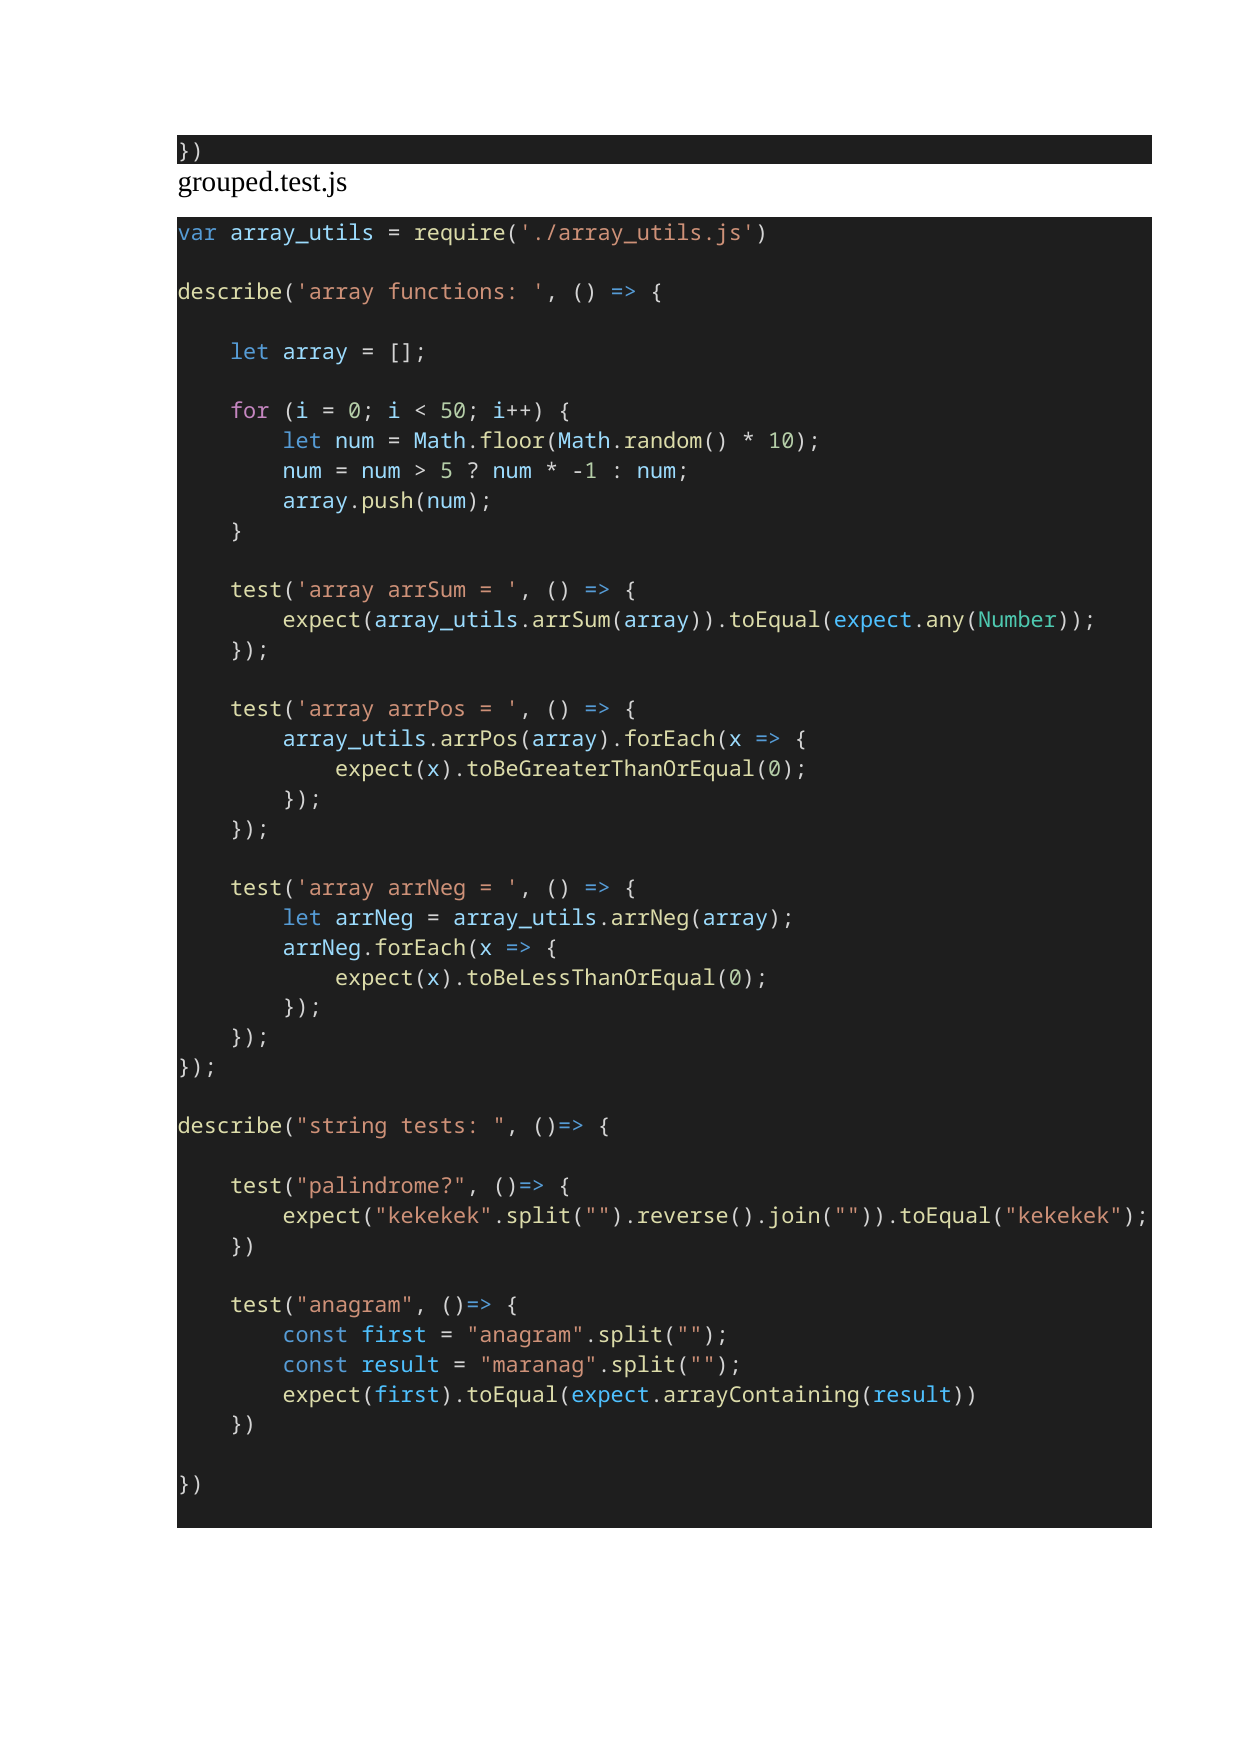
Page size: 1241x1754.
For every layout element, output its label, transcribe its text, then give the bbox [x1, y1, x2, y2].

text expect("kekekek".split("").reverse().join("")).toEqual("kekekek"); [177, 1200, 1152, 1230]
text array_utils.arrPos(array).forEach(x => { [177, 723, 1152, 753]
text }) [177, 135, 1152, 164]
text var array_utils = require('./array_utils.js') [177, 217, 1152, 247]
text }); [177, 813, 1152, 842]
text num = num > 5 ? num * -1 : num; [177, 455, 1152, 485]
text let array = []; [177, 336, 1152, 366]
text let arrNeg = array_utils.arrNeg(array); [177, 902, 1152, 932]
text expect(array_utils.arrSum(array)).toEqual(expect.any(Number)); [177, 604, 1152, 634]
text arrNeg.forEach(x => { [177, 932, 1152, 962]
text test('array arrSum = ', () => { [177, 574, 1152, 604]
text test('array arrPos = ', () => { [177, 693, 1152, 723]
text }) [177, 1230, 1152, 1259]
text describe('array functions: ', () => { [177, 276, 1152, 306]
text const first = "anagram".split(""); [177, 1319, 1152, 1349]
text array.push(num); [177, 485, 1152, 515]
text expect(first).toEqual(expect.arrayContaining(result)) [177, 1379, 1152, 1408]
text }) [177, 1468, 1152, 1498]
text }); [177, 783, 1152, 813]
text test('array arrNeg = ', () => { [177, 872, 1152, 902]
text test("anagram", ()=> { [177, 1289, 1152, 1319]
text for (i = 0; i < 50; i++) { [177, 396, 1152, 425]
text expect(x).toBeGreaterThanOrEqual(0); [177, 753, 1152, 783]
text grouped.test.js [177, 164, 1152, 198]
text }); [177, 1051, 1152, 1081]
text }) [177, 1408, 1152, 1438]
text let num = Math.floor(Math.random() * 10); [177, 425, 1152, 455]
text test("palindrome?", ()=> { [177, 1170, 1152, 1200]
text const result = "maranag".split(""); [177, 1349, 1152, 1379]
text } [177, 515, 1152, 544]
text }); [177, 991, 1152, 1021]
text }); [177, 1021, 1152, 1051]
text }); [177, 634, 1152, 664]
text expect(x).toBeLessThanOrEqual(0); [177, 962, 1152, 991]
text describe("string tests: ", ()=> { [177, 1111, 1152, 1140]
